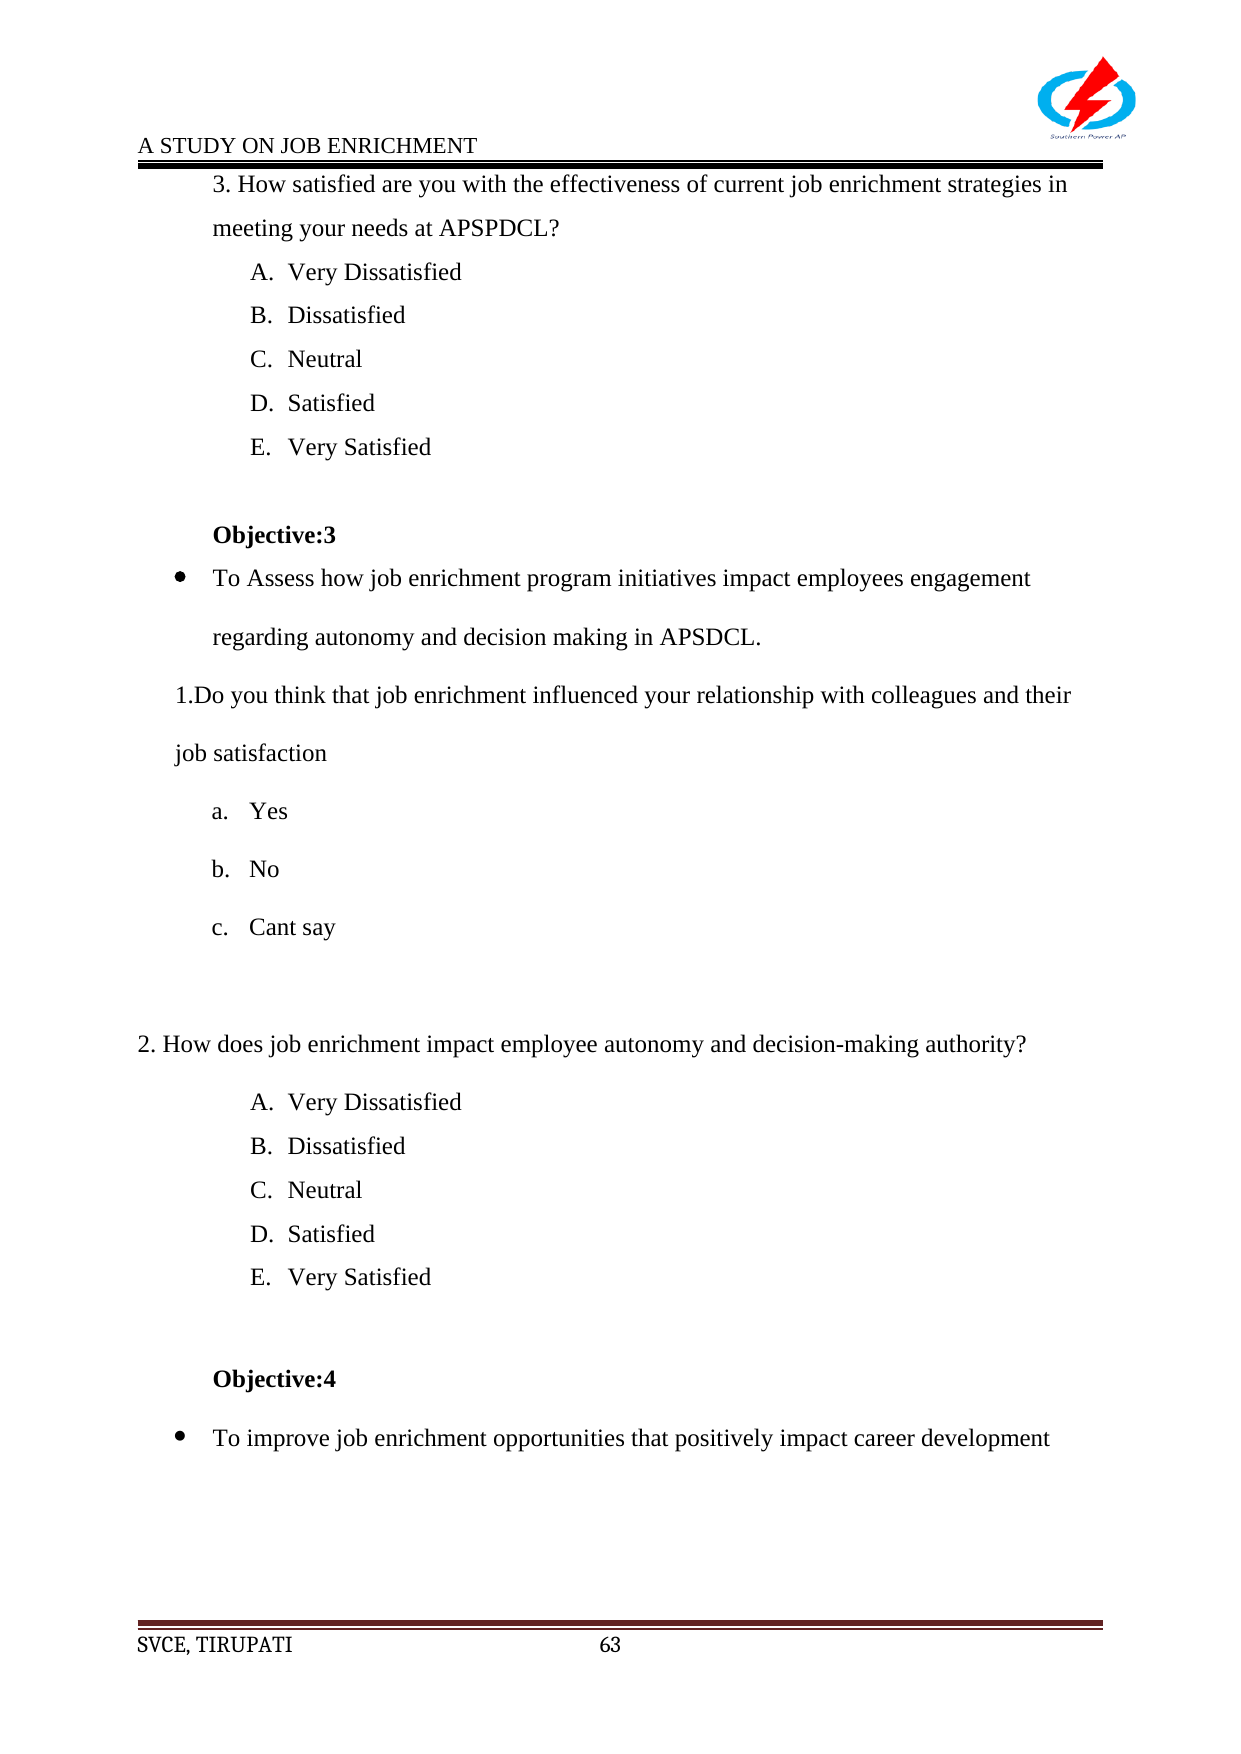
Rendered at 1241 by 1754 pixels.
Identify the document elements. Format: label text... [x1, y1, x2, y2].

picture [1037, 56, 1136, 147]
list Satisfied [250, 388, 1103, 417]
list Yes [211, 796, 1103, 825]
list Satisfied [250, 1219, 1103, 1247]
text 2. How does job enrichment impact employee autonomy and decision-making authority? [137, 1029, 1103, 1058]
text 1.Do you think that job enrichment influenced your relationship with colleagues and their job satisfaction [175, 680, 1103, 766]
list Neutral [250, 1175, 1103, 1203]
text Objective:4 [212, 1364, 1103, 1393]
list Very Satisfied [250, 432, 1103, 461]
list Very Dissatisfied [250, 257, 1103, 285]
text 3. How satisfied are you with the effectiveness of current job enrichment strategies in meeting your needs at APSPDCL? [212, 169, 1103, 241]
list Very Satisfied [250, 1262, 1103, 1291]
list To improve job enrichment opportunities that positively impact career development [175, 1423, 1103, 1452]
list No [211, 854, 1103, 883]
list Very Dissatisfied [250, 1087, 1103, 1116]
list Dissatisfied [250, 300, 1103, 329]
list Dissatisfied [250, 1131, 1103, 1160]
list Neutral [250, 344, 1103, 373]
text Objective:3 [212, 520, 1103, 548]
list To Assess how job enrichment program initiatives impact employees engagement regarding autonomy and decision making in APSDCL. [175, 563, 1103, 651]
list Cant say [211, 912, 1103, 941]
